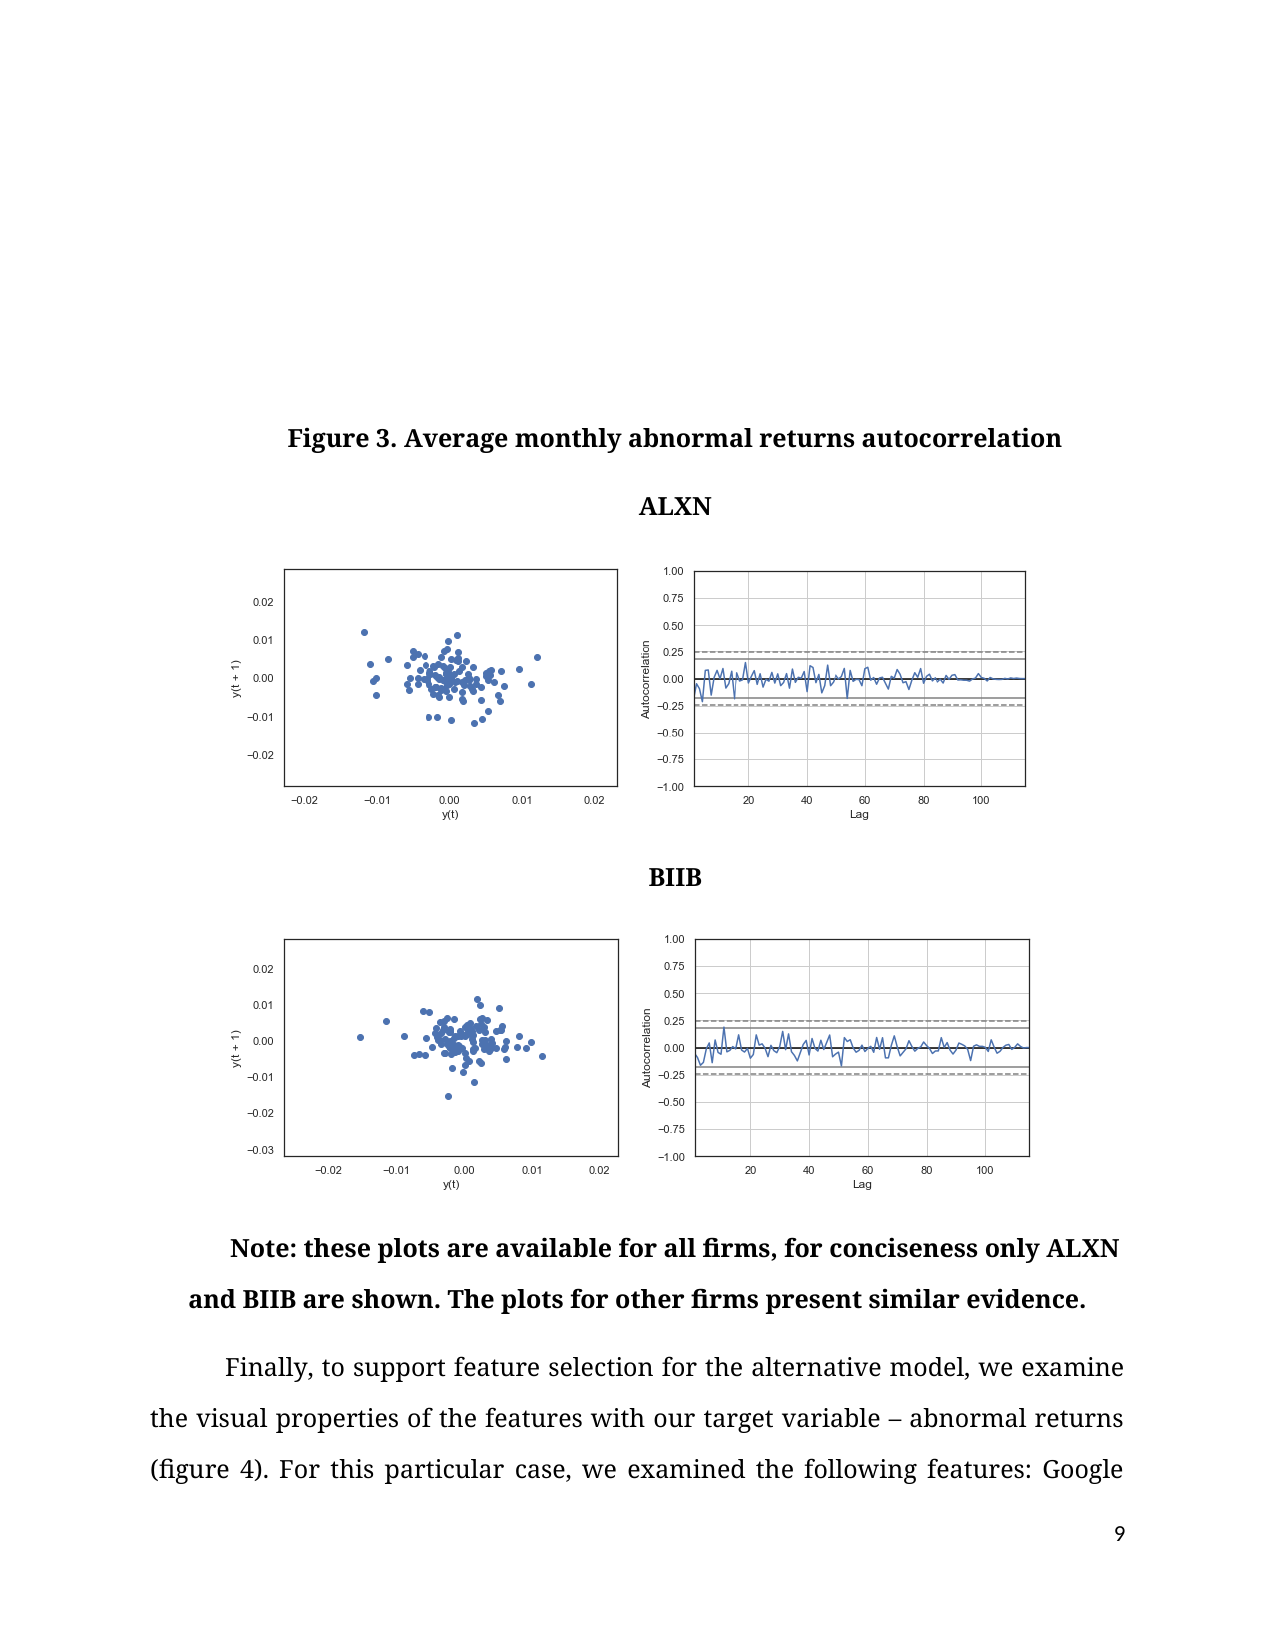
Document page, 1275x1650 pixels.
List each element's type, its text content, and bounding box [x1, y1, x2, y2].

picture [635, 558, 1037, 826]
text BIIB [150, 859, 1125, 893]
text ALXN [150, 488, 1125, 523]
picture [636, 926, 1042, 1197]
picture [225, 556, 629, 826]
picture [225, 926, 630, 1197]
text Figure 3. Average monthly abnormal returns autocorrelation [150, 421, 1125, 455]
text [150, 1349, 1125, 1485]
text Note: these plots are available for all firms, for conciseness only ALXN and BIIB are shown. The plots for other firms present similar evidence. [150, 1231, 1125, 1316]
